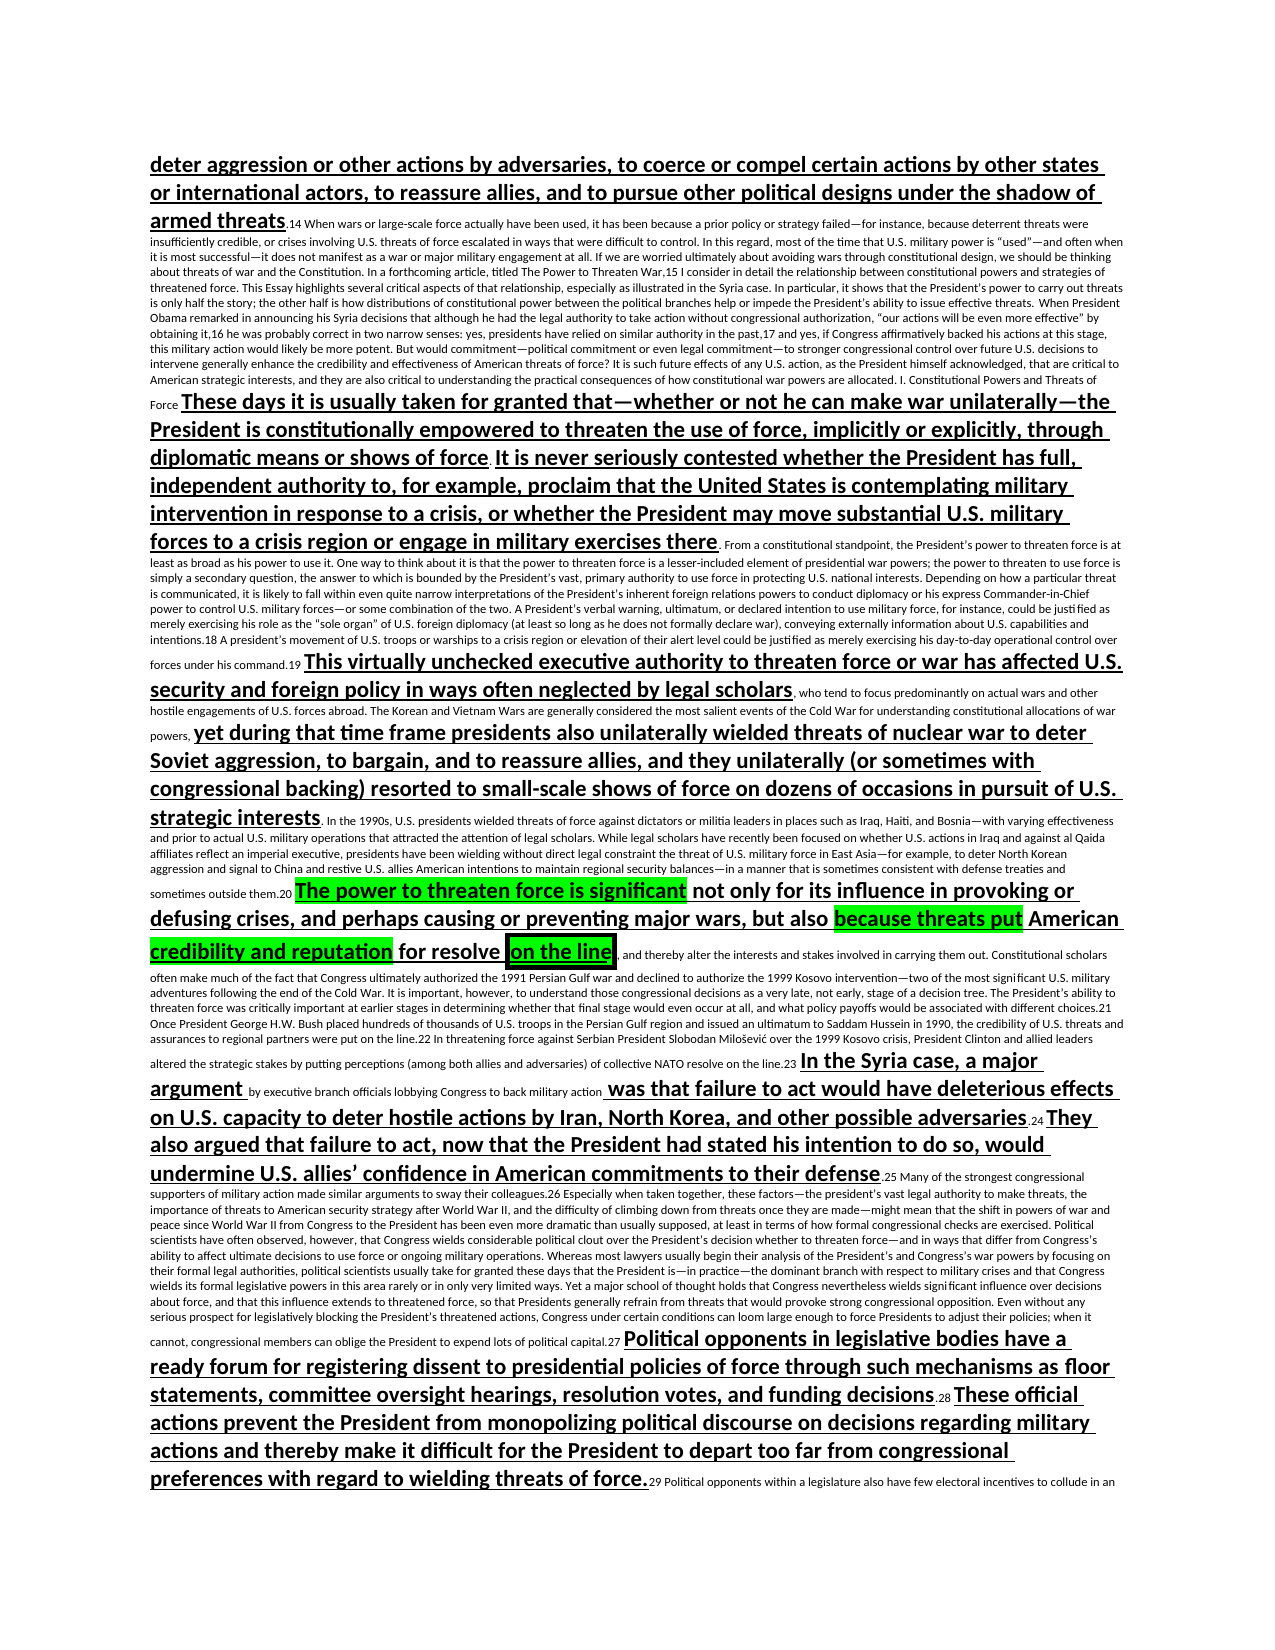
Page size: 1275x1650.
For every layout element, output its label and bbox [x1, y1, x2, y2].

text [150, 150, 1125, 1493]
